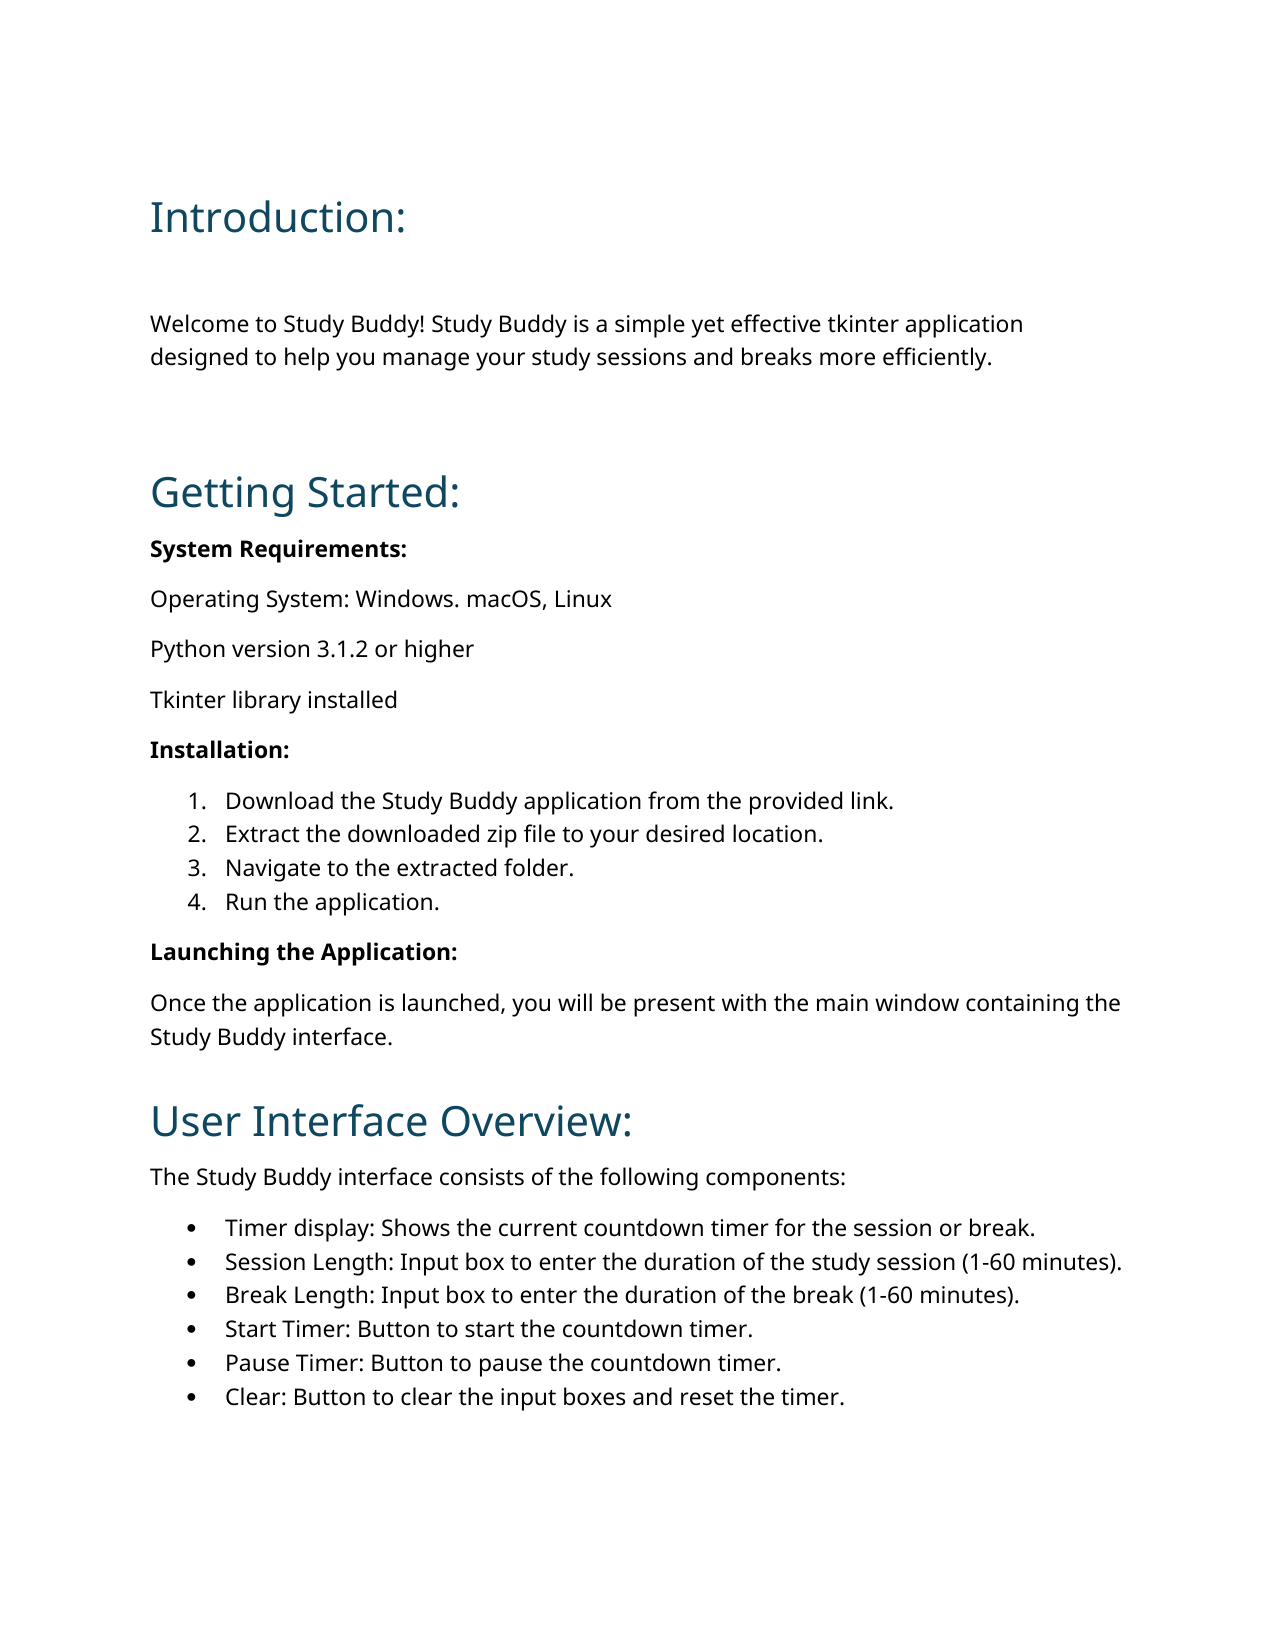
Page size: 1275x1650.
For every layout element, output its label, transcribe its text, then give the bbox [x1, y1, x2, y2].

list Navigate to the extracted folder. [187, 852, 1125, 883]
text Installation: [150, 734, 1125, 765]
list Break Length: Input box to enter the duration of the break (1-60 minutes). [187, 1279, 1125, 1310]
subtitle Getting Started: [150, 463, 1125, 520]
text Once the application is launched, you will be present with the main window containing the Study Buddy interface. [150, 987, 1125, 1052]
list Pause Timer: Button to pause the countdown timer. [187, 1347, 1125, 1378]
text Operating System: Windows. macOS, Linux [150, 583, 1125, 614]
text Launching the Application: [150, 936, 1125, 967]
text The Study Buddy interface consists of the following components: [150, 1161, 1125, 1192]
list Clear: Button to clear the input boxes and reset the timer. [187, 1380, 1125, 1412]
list Session Length: Input box to enter the duration of the study session (1-60 minutes). [187, 1245, 1125, 1277]
list Extract the downloaded zip file to your desired location. [187, 818, 1125, 849]
text Welcome to Study Buddy! Study Buddy is a simple yet effective tkinter application designed to help you manage your study sessions and breaks more efficiently. [150, 307, 1125, 372]
text Python version 3.1.2 or higher [150, 633, 1125, 664]
list Timer display: Shows the current countdown timer for the session or break. [187, 1212, 1125, 1243]
subtitle User Interface Overview: [150, 1092, 1125, 1148]
list Start Timer: Button to start the countdown timer. [187, 1313, 1125, 1344]
text Tkinter library installed [150, 684, 1125, 715]
subtitle Introduction: [150, 187, 1125, 244]
text System Requirements: [150, 532, 1125, 564]
list Run the application. [187, 886, 1125, 917]
list Download the Study Buddy application from the provided link. [187, 784, 1125, 816]
